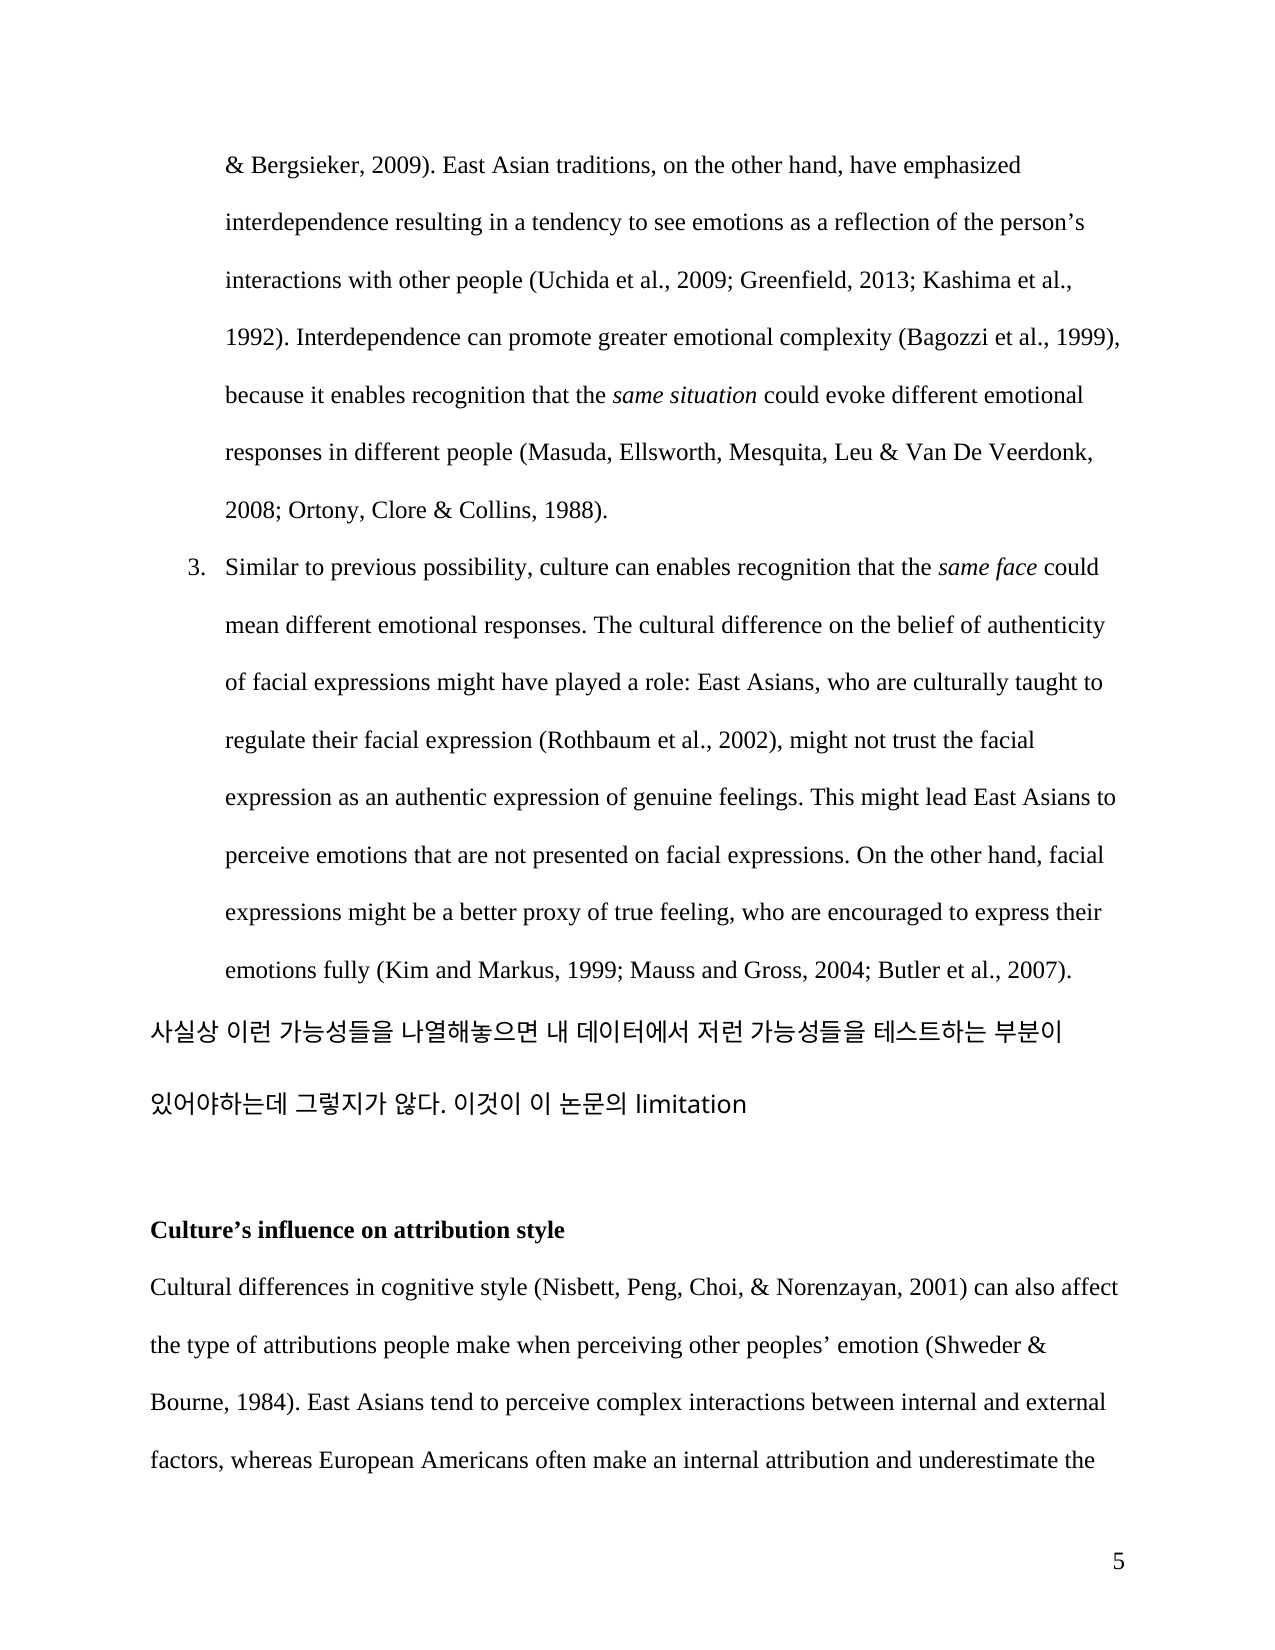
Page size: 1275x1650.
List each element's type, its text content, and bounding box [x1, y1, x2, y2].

text 사실상 이런 가능성들을 나열해놓으면 내 데이터에서 저런 가능성들을 테스트하는 부분이 있어야하는데 그렇지가 않다. 이것이 이 논문의 limitation [150, 1012, 1125, 1121]
list Similar to previous possibility, culture can enables recognition that the same face could mean different emotional responses. The cultural difference on the belief of authenticity of facial expressions might have played a role: East Asians, who are culturally taught to regulate their facial expression (Rothbaum et al., 2002), might not trust the facial expression as an authentic expression of genuine feelings. This might lead East Asians to perceive emotions that are not presented on facial expressions. On the other hand, facial expressions might be a better proxy of true feeling, who are encouraged to express their emotions fully (Kim and Markus, 1999; Mauss and Gross, 2004; Butler et al., 2007). [187, 552, 1125, 984]
text Culture’s influence on attribution style [150, 1215, 1125, 1244]
